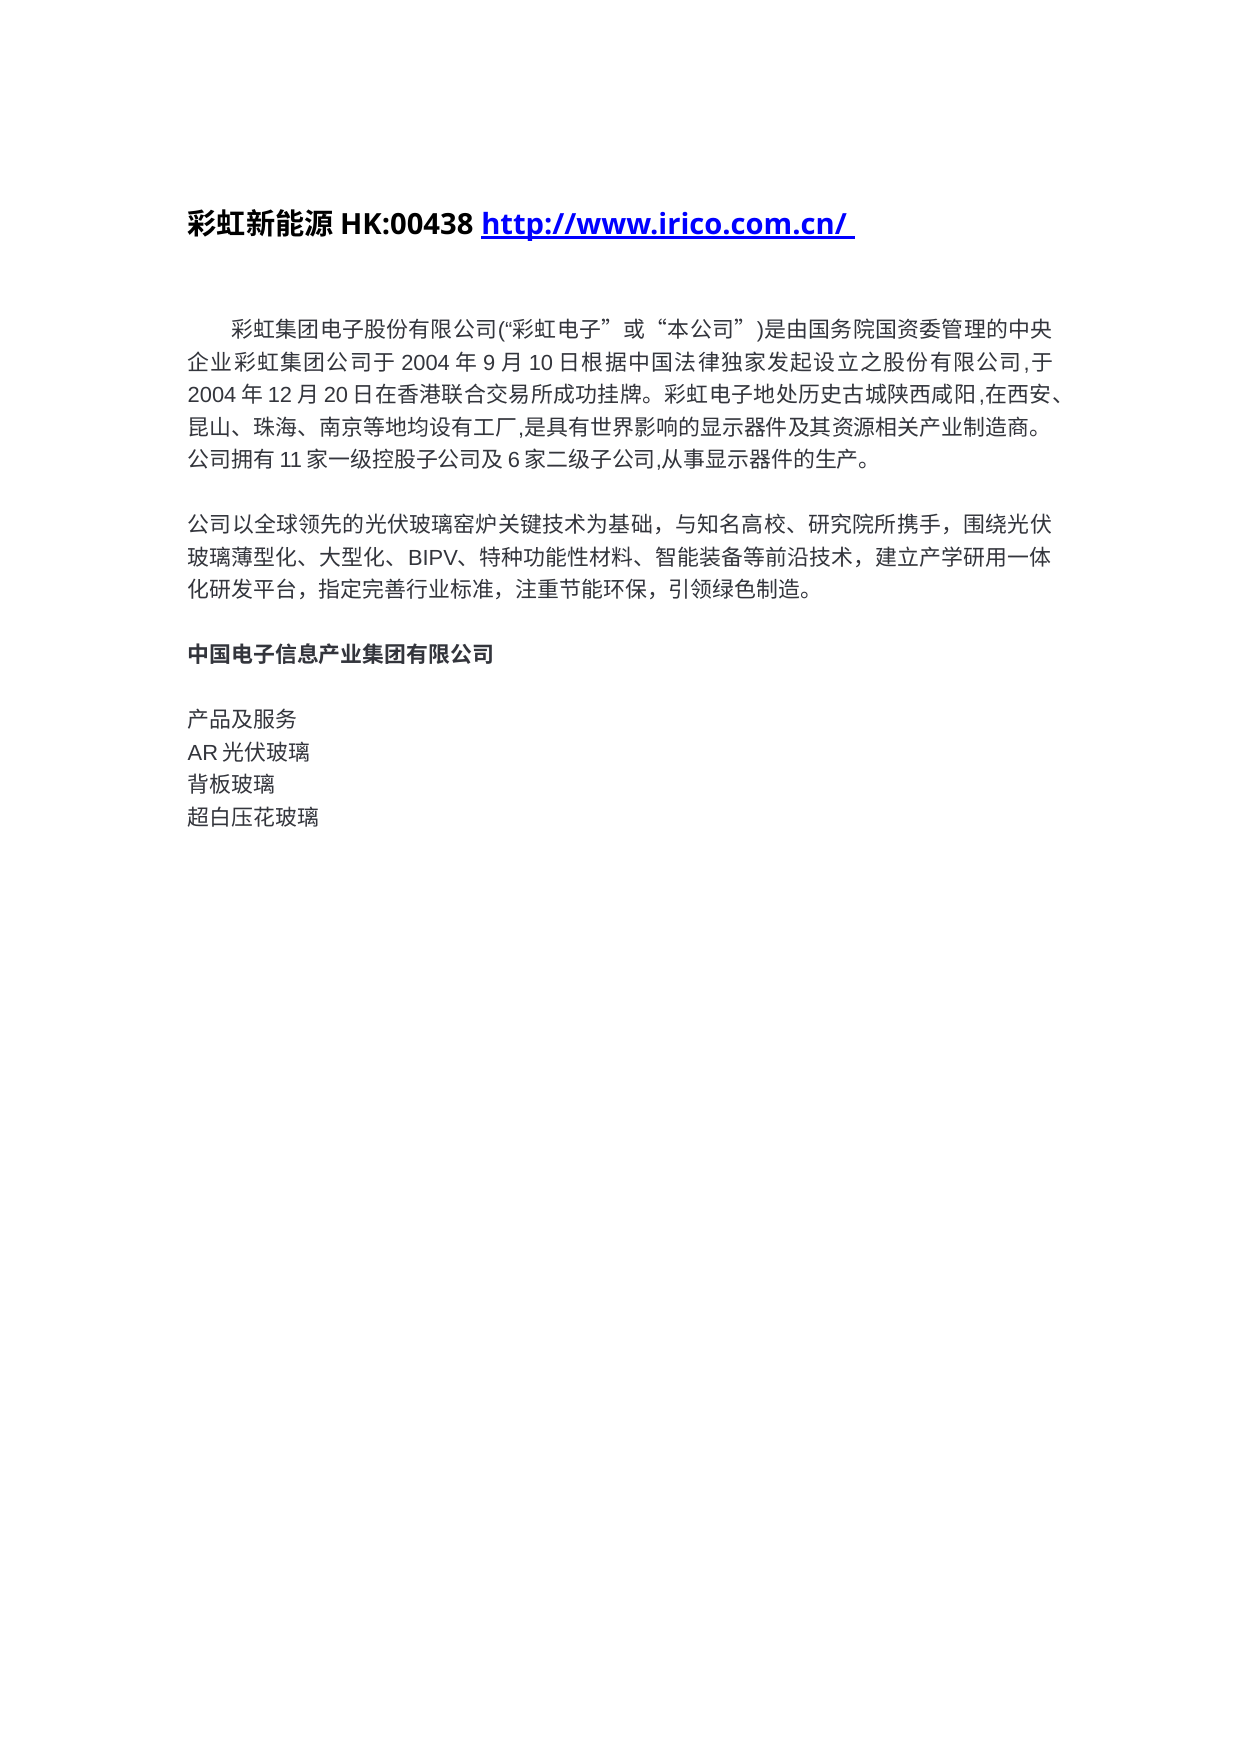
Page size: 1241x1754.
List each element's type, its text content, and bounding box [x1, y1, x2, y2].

text AR光伏玻璃 [187, 734, 1053, 767]
text 背板玻璃 [187, 767, 1053, 799]
text 超白压花玻璃 [187, 799, 1053, 832]
text 彩虹集团电子股份有限公司(“彩虹电子”或“本公司”)是由国务院国资委管理的中央企业彩虹集团公司于2004年9月10日根据中国法律独家发起设立之股份有限公司,于2004年12月20日在香港联合交易所成功挂牌。彩虹电子地处历史古城陕西咸阳,在西安、昆山、珠海、南京等地均设有工厂,是具有世界影响的显示器件及其资源相关产业制造商。公司拥有11家一级控股子公司及6家二级子公司,从事显示器件的生产。 [187, 312, 1053, 474]
text 公司以全球领先的光伏玻璃窑炉关键技术为基础，与知名高校、研究院所携手，围绕光伏玻璃薄型化、大型化、BIPV、特种功能性材料、智能装备等前沿技术，建立产学研用一体化研发平台，指定完善行业标准，注重节能环保，引领绿色制造。 [187, 507, 1053, 604]
subtitle 彩虹新能源 HK:00438 http://www.irico.com.cn/ [187, 189, 1053, 254]
text 中国电子信息产业集团有限公司 [187, 637, 1053, 669]
text 产品及服务 [187, 702, 1053, 734]
